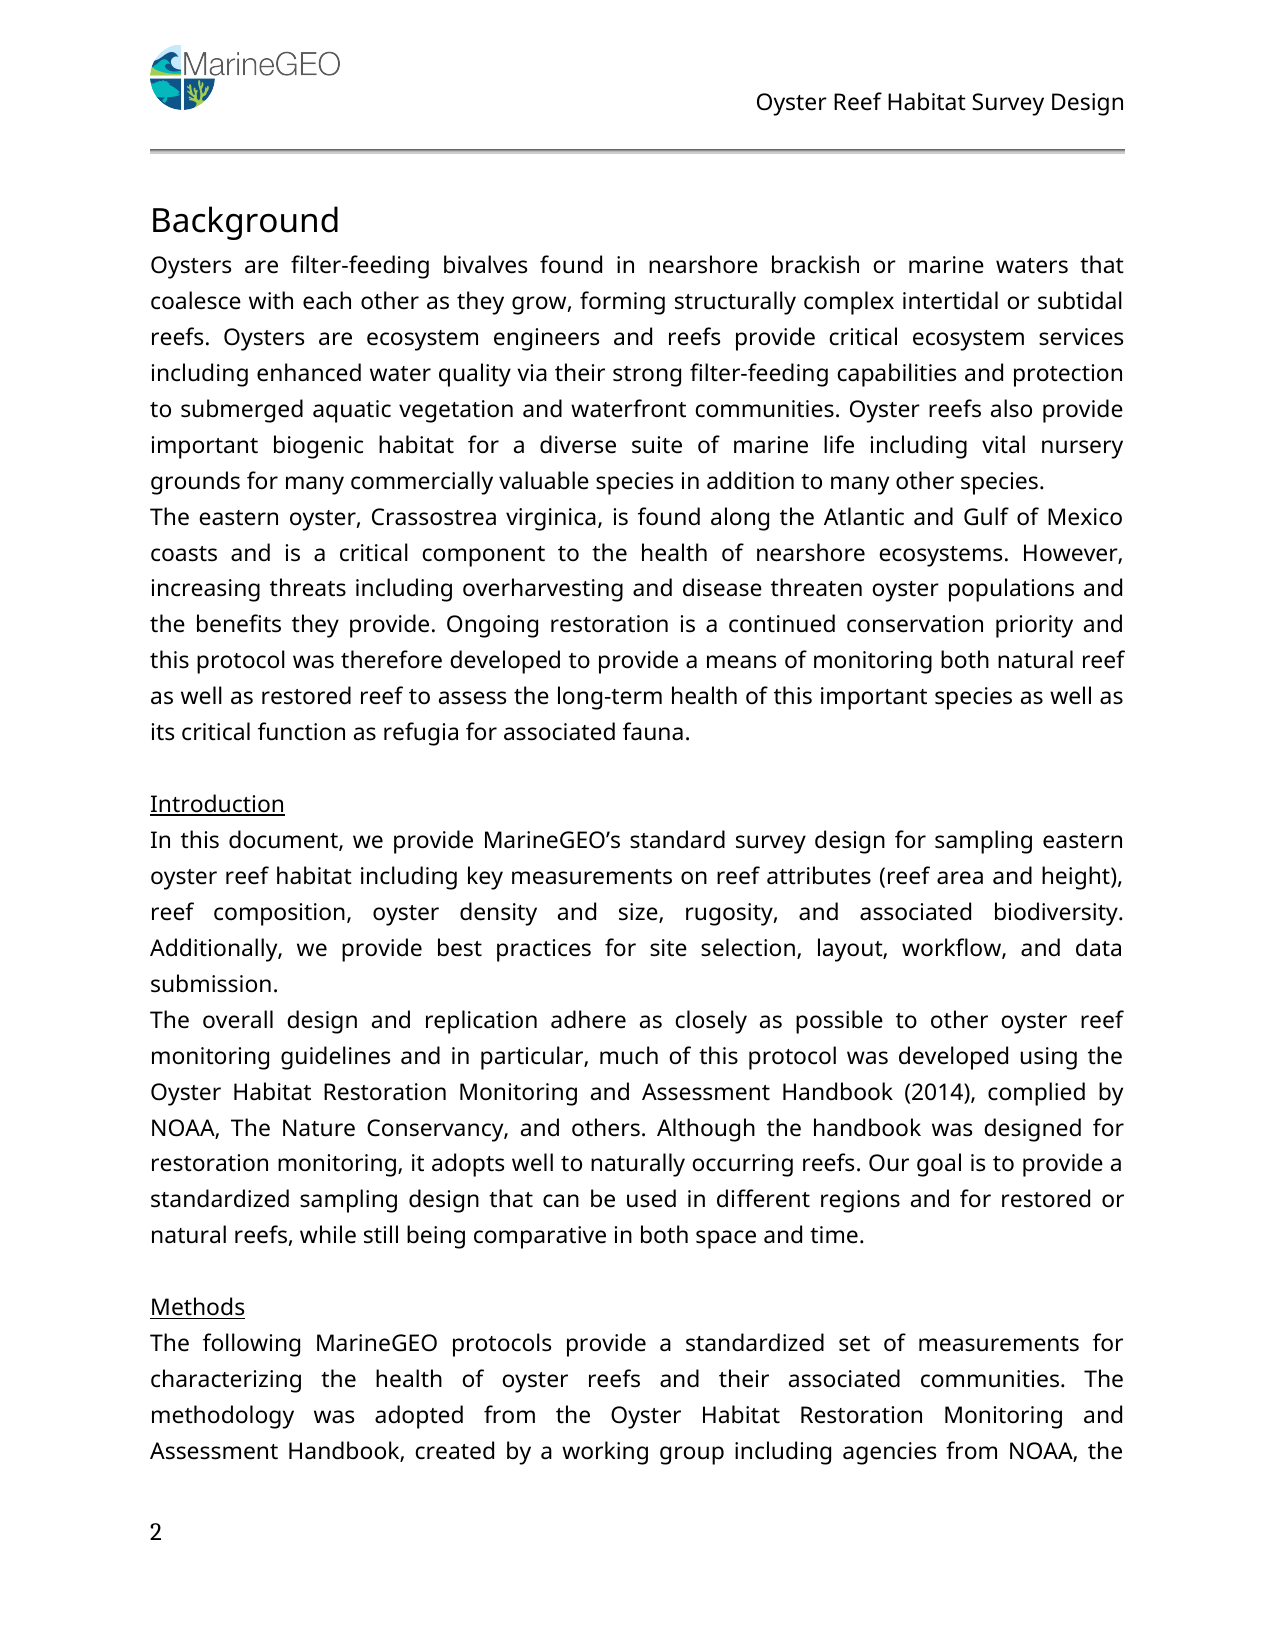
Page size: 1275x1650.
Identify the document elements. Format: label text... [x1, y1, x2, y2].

picture [150, 45, 340, 110]
text Introduction [150, 788, 1125, 819]
text In this document, we provide MarineGEO’s standard survey design for sampling eastern oyster reef habitat including key measurements on reef attributes (reef area and height), reef composition, oyster density and size, rugosity, and associated biodiversity. Additionally, we provide best practices for site selection, layout, workflow, and data submission. [150, 824, 1125, 999]
text The overall design and replication adhere as closely as possible to other oyster reef monitoring guidelines and in particular, much of this protocol was developed using the Oyster Habitat Restoration Monitoring and Assessment Handbook (2014), complied by NOAA, The Nature Conservancy, and others. Although the handbook was designed for restoration monitoring, it adopts well to naturally occurring reefs. Our goal is to provide a standardized sampling design that can be used in diﬀerent regions and for restored or natural reefs, while still being comparative in both space and time. [150, 1004, 1125, 1251]
picture [150, 149, 1125, 154]
text The eastern oyster, Crassostrea virginica, is found along the Atlantic and Gulf of Mexico coasts and is a critical component to the health of nearshore ecosystems. However, increasing threats including overharvesting and disease threaten oyster populations and the benefits they provide. Ongoing restoration is a continued conservation priority and this protocol was therefore developed to provide a means of monitoring both natural reef as well as restored reef to assess the long-term health of this important species as well as its critical function as refugia for associated fauna. [150, 501, 1125, 747]
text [150, 1327, 1125, 1466]
subtitle Background [150, 197, 1125, 242]
text Methods [150, 1291, 1125, 1322]
text Oysters are filter-feeding bivalves found in nearshore brackish or marine waters that coalesce with each other as they grow, forming structurally complex intertidal or subtidal reefs. Oysters are ecosystem engineers and reefs provide critical ecosystem services including enhanced water quality via their strong filter-feeding capabilities and protection to submerged aquatic vegetation and waterfront communities. Oyster reefs also provide important biogenic habitat for a diverse suite of marine life including vital nursery grounds for many commercially valuable species in addition to many other species. [150, 249, 1125, 496]
